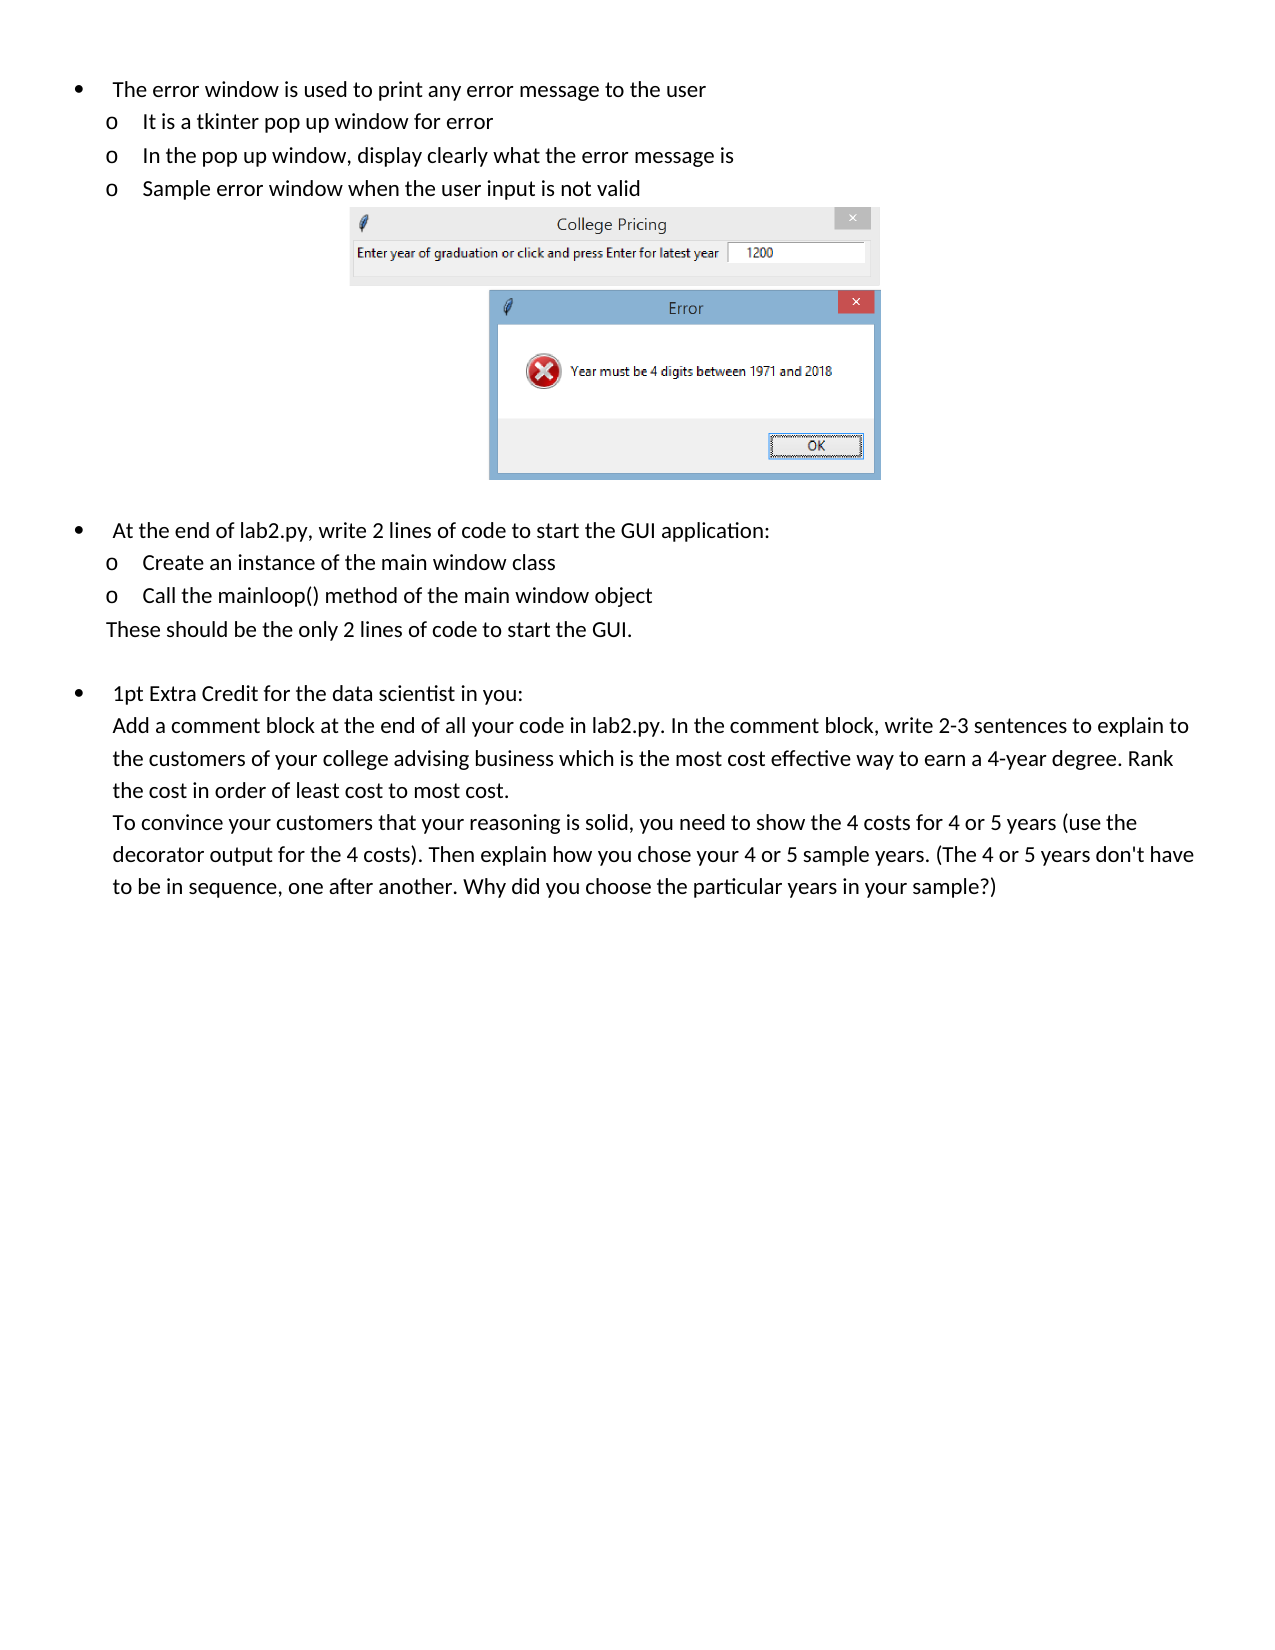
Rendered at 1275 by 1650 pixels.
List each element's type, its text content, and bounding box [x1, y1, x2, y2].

list Add a comment block at the end of all your code in lab2.py. In the comment block, write 2-3 sentences to explain to the customers of your college advising business which is the most cost effective way to earn a 4-year degree. Rank the cost in order of least cost to most cost. To convince your customers that your reasoning is solid, you need to show the 4 costs for 4 or 5 years (use the decorator output for the 4 costs). Then explain how you chose your 4 or 5 sample years. (The 4 or 5 years don't have to be in sequence, one after another. Why did you choose the particular years in your sample?) [112, 712, 1200, 901]
list At the end of lab2.py, write 2 lines of code to start the GUI application: [75, 516, 1200, 544]
list In the pop up window, display clearly what the error message is [105, 141, 1200, 170]
list Sample error window when the user input is not valid [105, 174, 1200, 203]
list Call the mainloop() method of the main window object [105, 581, 1200, 611]
list The error window is used to print any error message to the user [75, 75, 1200, 103]
picture [349, 207, 881, 480]
list 1pt Extra Credit for the data scientist in you: [75, 679, 1200, 707]
list It is a tkinter pop up window for error [105, 107, 1200, 136]
list Create an instance of the main window class [105, 548, 1200, 577]
text These should be the only 2 lines of code to start the GUI. [75, 615, 1200, 643]
